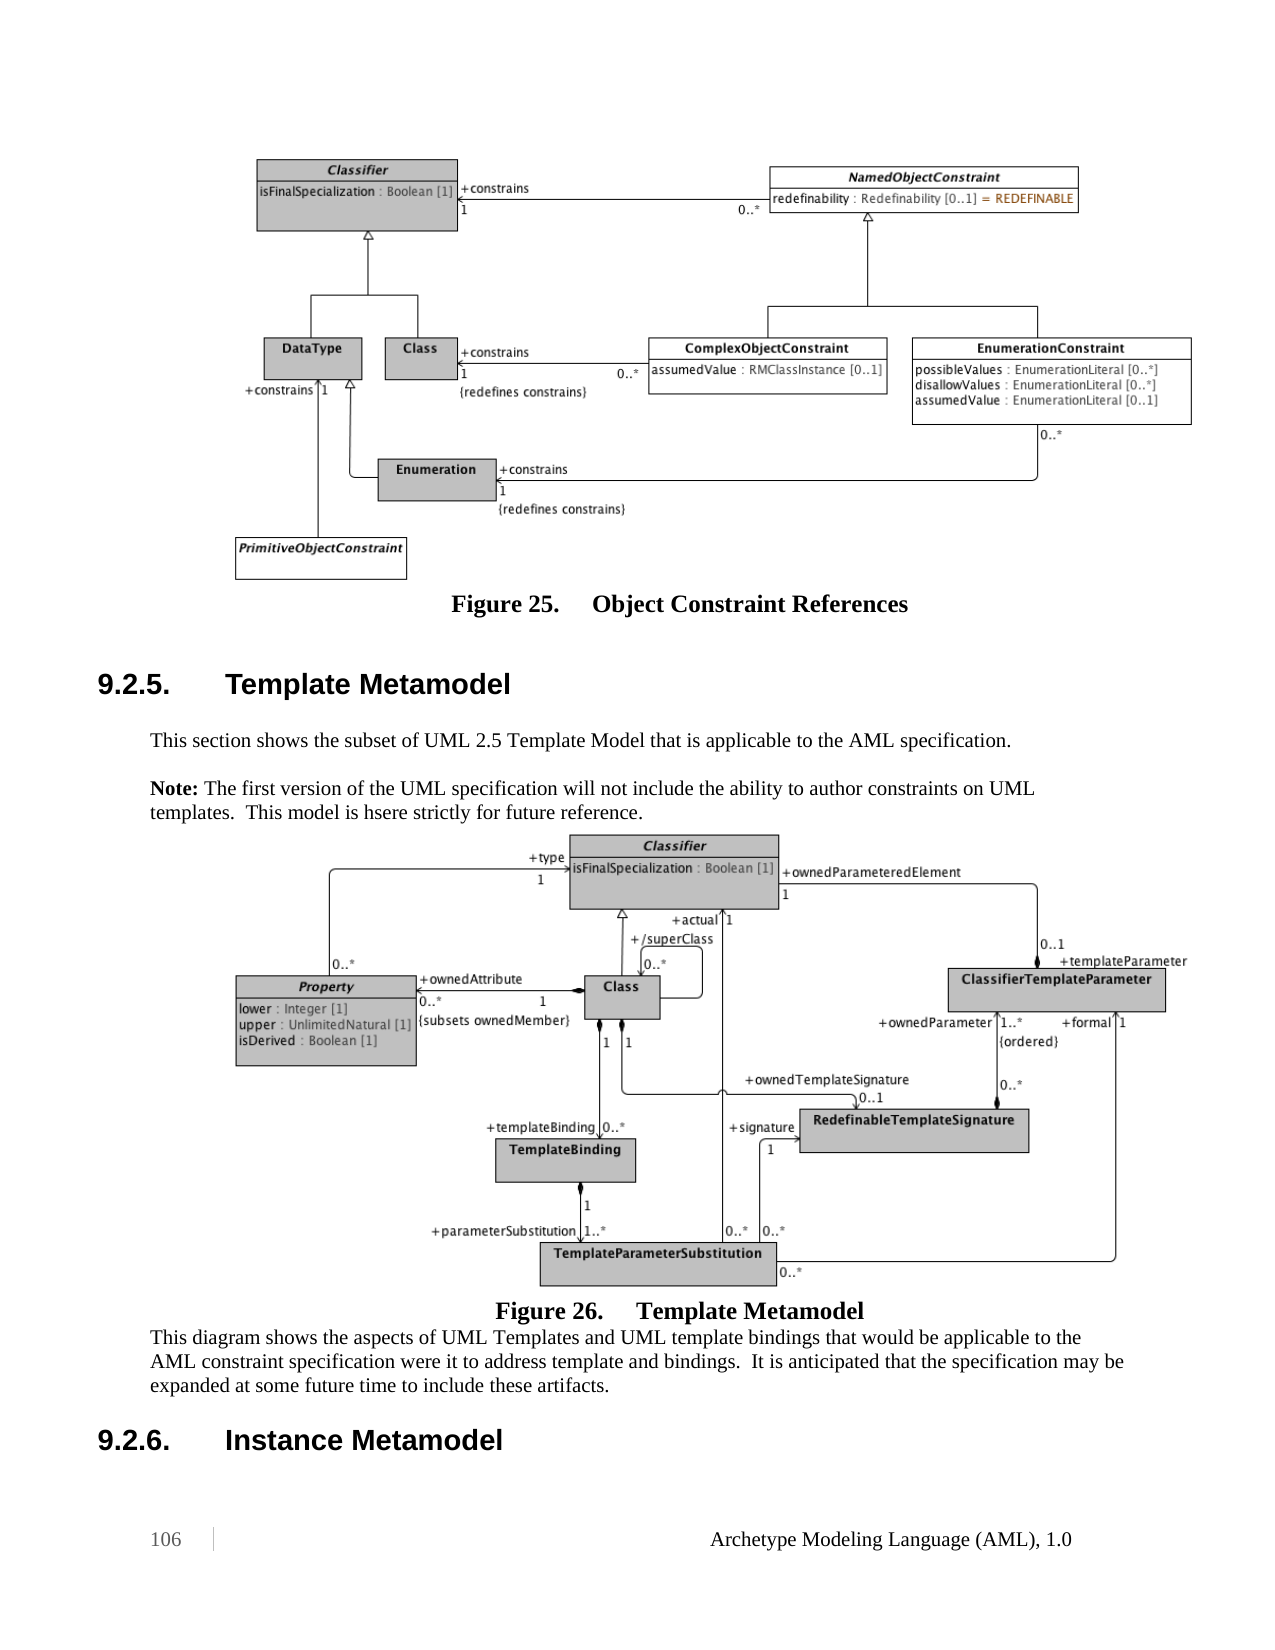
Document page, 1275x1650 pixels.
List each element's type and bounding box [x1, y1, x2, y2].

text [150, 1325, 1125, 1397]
picture [225, 150, 1200, 589]
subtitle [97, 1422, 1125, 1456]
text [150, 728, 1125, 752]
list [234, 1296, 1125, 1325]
picture [225, 824, 1199, 1296]
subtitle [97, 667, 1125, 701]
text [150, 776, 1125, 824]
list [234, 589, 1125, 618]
